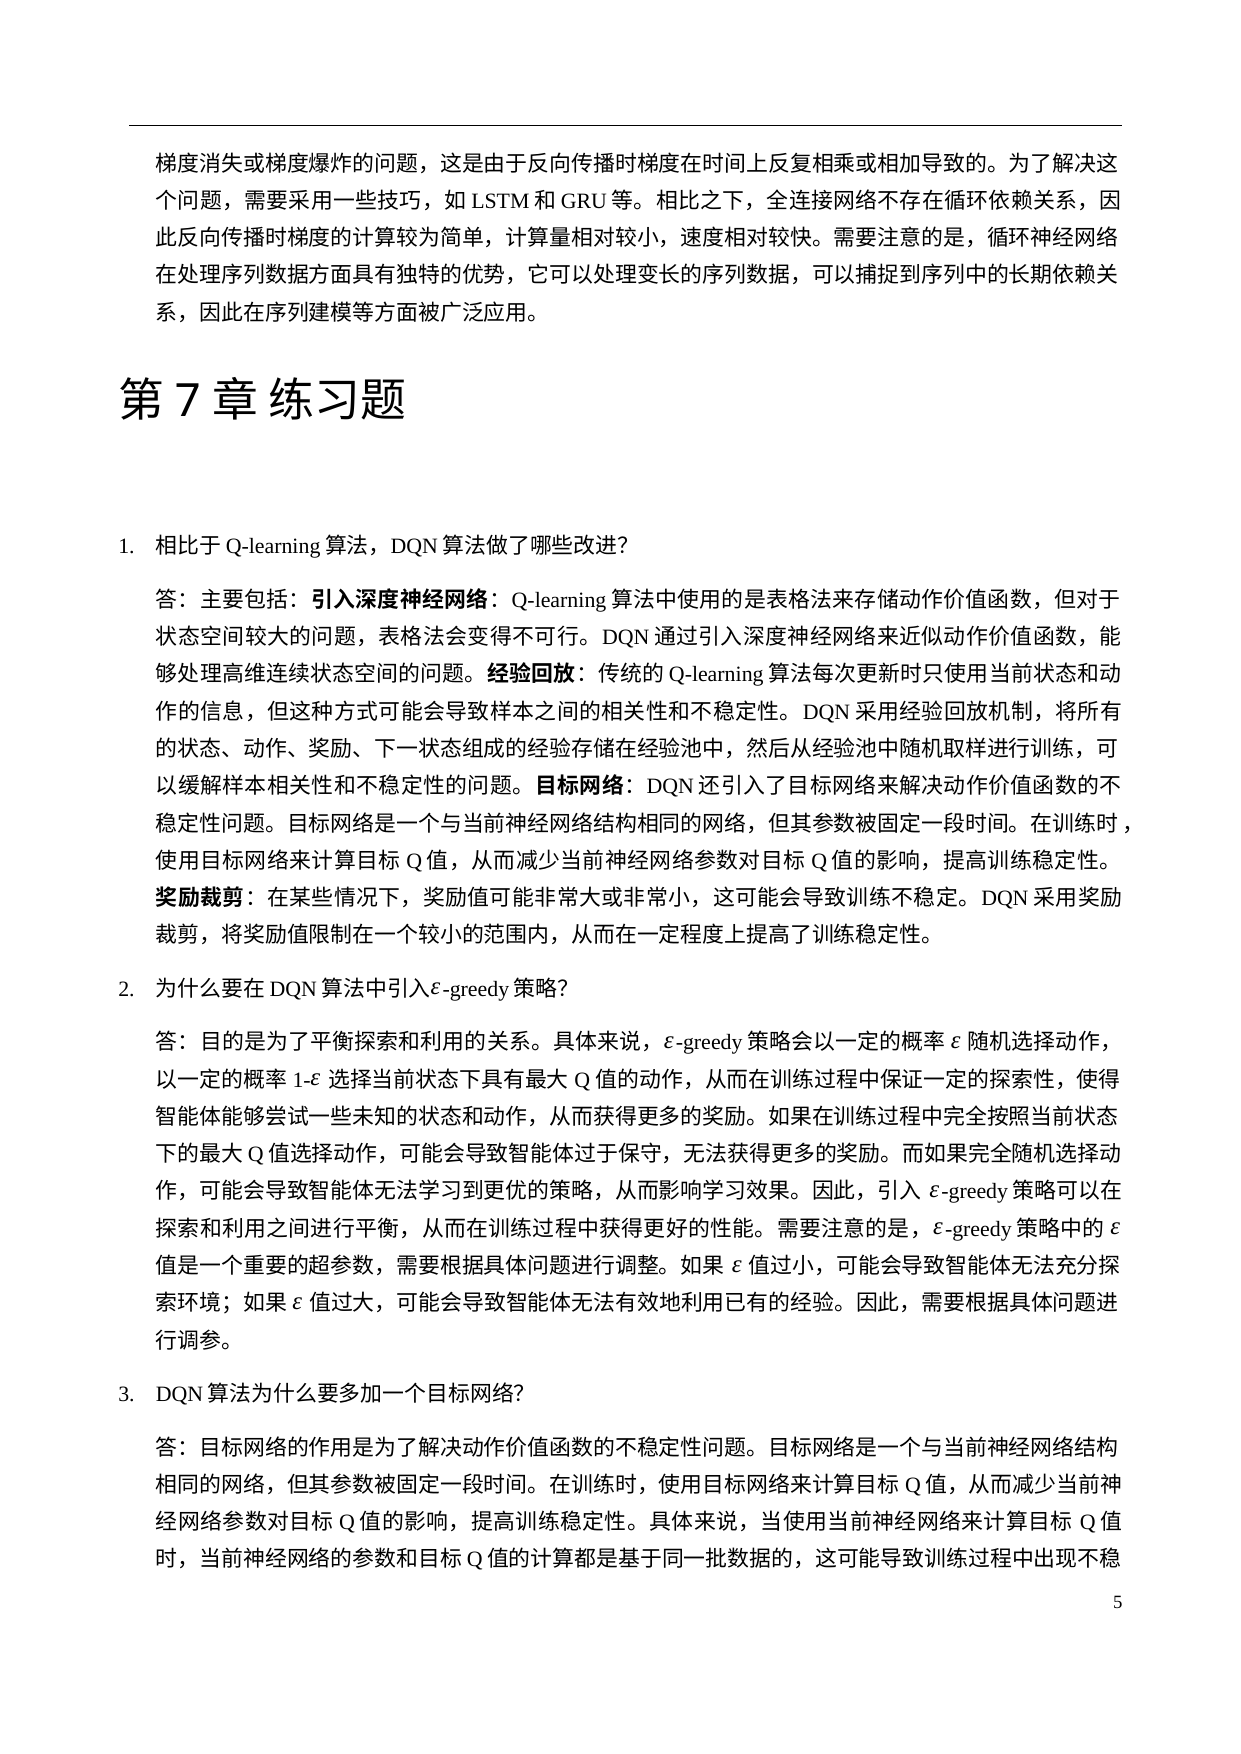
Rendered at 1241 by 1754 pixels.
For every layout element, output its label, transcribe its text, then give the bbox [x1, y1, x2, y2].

list DQN算法为什么要多加一个目标网络？ [118, 1376, 1122, 1408]
list 相比于Q-learning算法，DQN算法做了哪些改进？ [118, 528, 1122, 561]
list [156, 145, 1122, 327]
list 答：主要包括：引入深度神经网络：Q-learning算法中使用的是表格法来存储动作价值函数，但对于状态空间较大的问题，表格法会变得不可行。DQN通过引入深度神经网络来近似动作价值函数，能够处理高维连续状态空间的问题。经验回放：传统的Q-learning算法每次更新时只使用当前状态和动作的信息，但这种方式可能会导致样本之间的相关性和不稳定性。DQN采用经验回放机制，将所有的状态、动作、奖励、下一状态组成的经验存储在经验池中，然后从经验池中随机取样进行训练，可以缓解样本相关性和不稳定性的问题。目标网络：DQN还引入了目标网络来解决动作价值函数的不稳定性问题。目标网络是一个与当前神经网络结构相同的网络，但其参数被固定一段时间。在训练时，使用目标网络来计算目标Q值，从而减少当前神经网络参数对目标Q值的影响，提高训练稳定性。奖励裁剪：在某些情况下，奖励值可能非常大或非常小，这可能会导致训练不稳定。DQN采用奖励裁剪，将奖励值限制在一个较小的范围内，从而在一定程度上提高了训练稳定性。 [156, 581, 1122, 949]
list 答：目的是为了平衡探索和利用的关系。具体来说，-greedy策略会以一定的概率 随机选择动作，以一定的概率 1- 选择当前状态下具有最大 Q 值的动作，从而在训练过程中保证一定的探索性，使得智能体能够尝试一些未知的状态和动作，从而获得更多的奖励。如果在训练过程中完全按照当前状态下的最大Q值选择动作，可能会导致智能体过于保守，无法获得更多的奖励。而如果完全随机选择动作，可能会导致智能体无法学习到更优的策略，从而影响学习效果。因此，引入 -greedy策略可以在探索和利用之间进行平衡，从而在训练过程中获得更好的性能。需要注意的是，-greedy策略中的 值是一个重要的超参数，需要根据具体问题进行调整。如果 值过小，可能会导致智能体无法充分探索环境；如果 值过大，可能会导致智能体无法有效地利用已有的经验。因此，需要根据具体问题进行调参。 [156, 1024, 1122, 1355]
list 为什么要在DQN算法中引入-greedy策略？ [118, 971, 1122, 1003]
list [156, 1429, 1122, 1573]
subtitle 第 7 章 练习题 [118, 348, 1122, 445]
